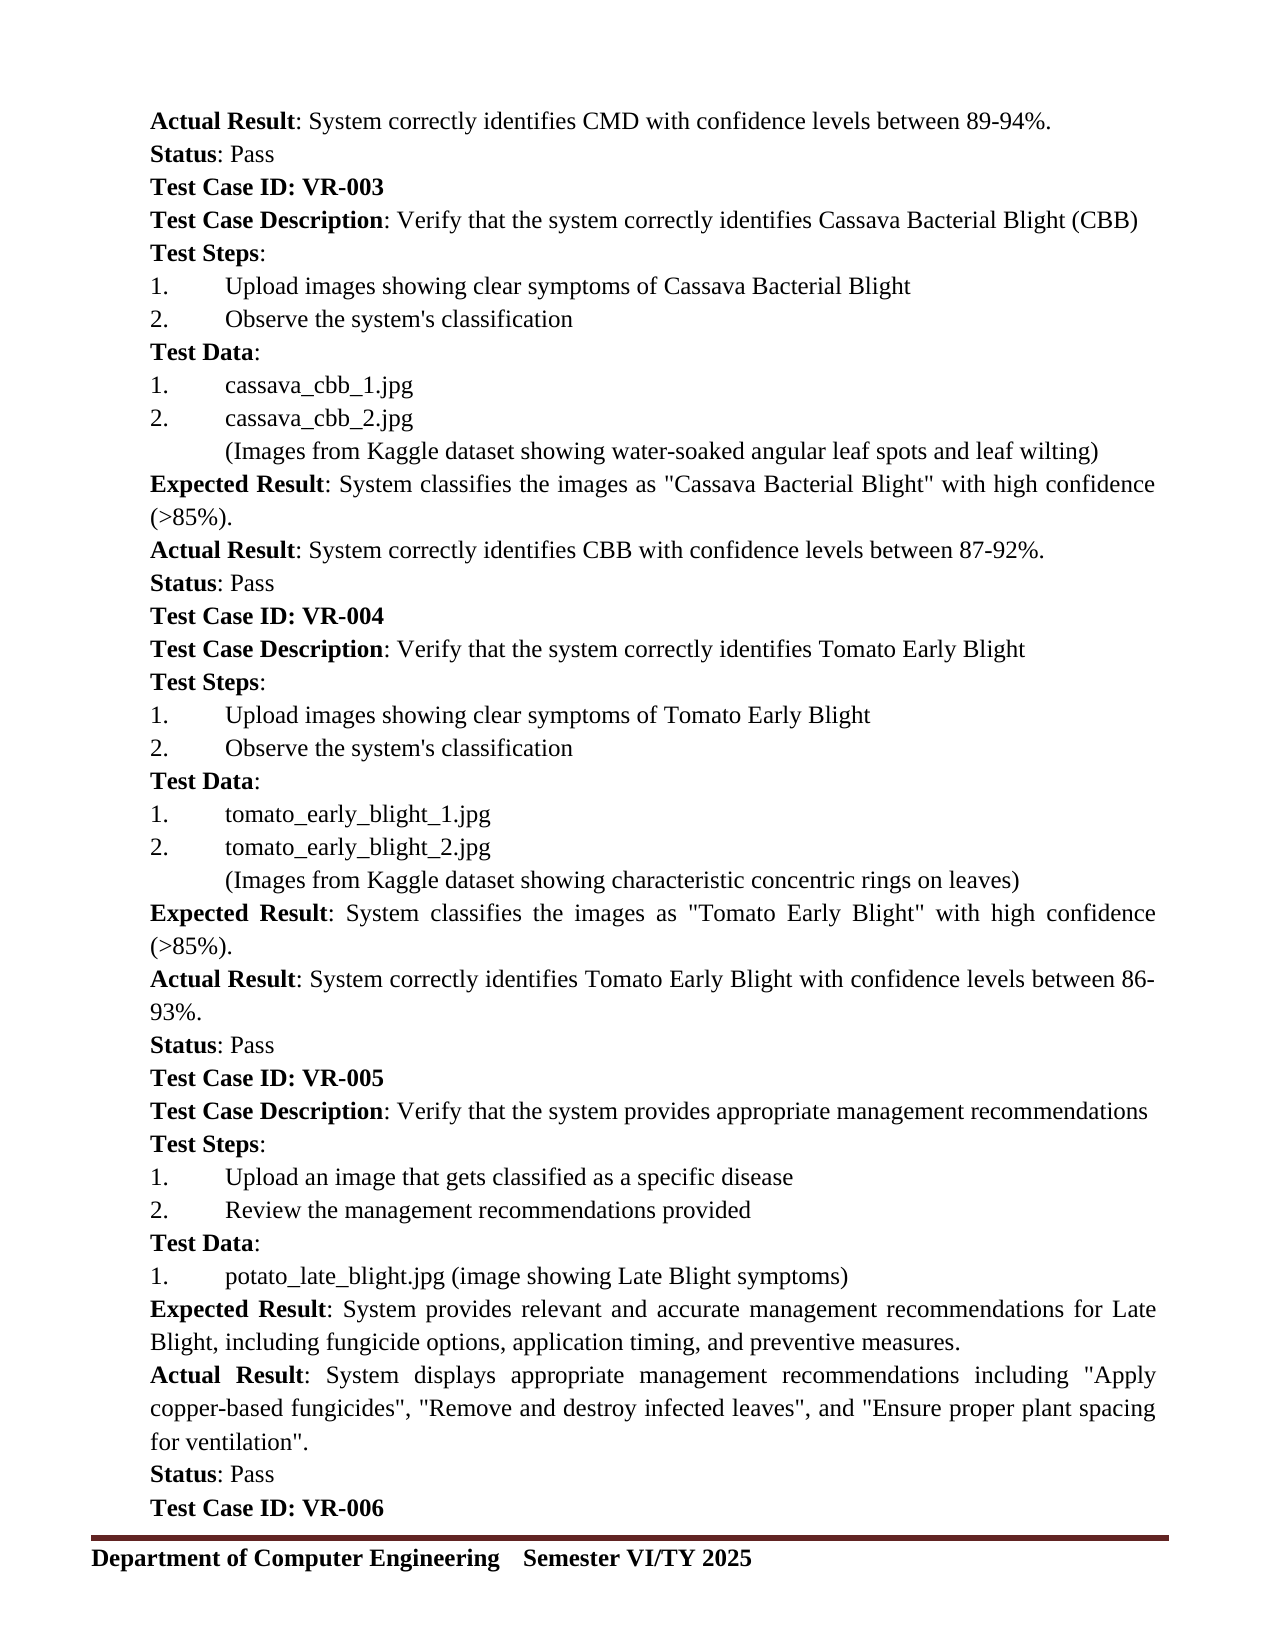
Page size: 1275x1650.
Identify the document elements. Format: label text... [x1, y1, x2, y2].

text Test Case ID: VR-005 [150, 1063, 1157, 1092]
list cassava_cbb_2.jpg (Images from Kaggle dataset showing water-soaked angular leaf spots and leaf wilting) [150, 403, 1157, 465]
text Test Case ID: VR-003 [150, 172, 1157, 201]
text Test Case ID: VR-006 [150, 1493, 1157, 1521]
text Test Steps: [150, 667, 1157, 696]
list Upload images showing clear symptoms of Tomato Early Blight [150, 700, 1157, 729]
text Actual Result: System correctly identifies Tomato Early Blight with confidence levels between 86-93%. [150, 964, 1157, 1026]
list Review the management recommendations provided [150, 1195, 1157, 1224]
list tomato_early_blight_2.jpg (Images from Kaggle dataset showing characteristic concentric rings on leaves) [150, 832, 1157, 894]
list Observe the system's classification [150, 304, 1157, 333]
text Test Steps: [150, 1129, 1157, 1158]
text Test Data: [150, 766, 1157, 795]
list cassava_cbb_1.jpg [150, 370, 1157, 399]
text Status: Pass [150, 1030, 1157, 1059]
text Test Case ID: VR-004 [150, 601, 1157, 630]
text Test Data: [150, 1228, 1157, 1257]
list Upload images showing clear symptoms of Cassava Bacterial Blight [150, 271, 1157, 299]
text Actual Result: System displays appropriate management recommendations including "Apply copper-based fungicides", "Remove and destroy infected leaves", and "Ensure proper plant spacing for ventilation". [150, 1361, 1157, 1455]
text Expected Result: System classifies the images as "Cassava Bacterial Blight" with high confidence (>85%). [150, 469, 1157, 531]
text Expected Result: System provides relevant and accurate management recommendations for Late Blight, including fungicide options, application timing, and preventive measures. [150, 1294, 1157, 1356]
list potato_late_blight.jpg (image showing Late Blight symptoms) [150, 1261, 1157, 1290]
text Test Case Description: Verify that the system correctly identifies Cassava Bacterial Blight (CBB) [150, 205, 1157, 233]
text Status: Pass [150, 139, 1157, 167]
text Test Steps: [150, 238, 1157, 267]
list tomato_early_blight_1.jpg [150, 799, 1157, 828]
list Upload an image that gets classified as a specific disease [150, 1162, 1157, 1191]
text Expected Result: System classifies the images as "Tomato Early Blight" with high confidence (>85%). [150, 898, 1157, 960]
text Actual Result: System correctly identifies CBB with confidence levels between 87-92%. [150, 535, 1157, 564]
text Status: Pass [150, 568, 1157, 597]
text Test Case Description: Verify that the system correctly identifies Tomato Early Blight [150, 634, 1157, 663]
text Actual Result: System correctly identifies CMD with confidence levels between 89-94%. [150, 106, 1157, 134]
list Observe the system's classification [150, 733, 1157, 762]
text Test Data: [150, 337, 1157, 366]
text Test Case Description: Verify that the system provides appropriate management recommendations [150, 1096, 1157, 1125]
text Status: Pass [150, 1459, 1157, 1488]
